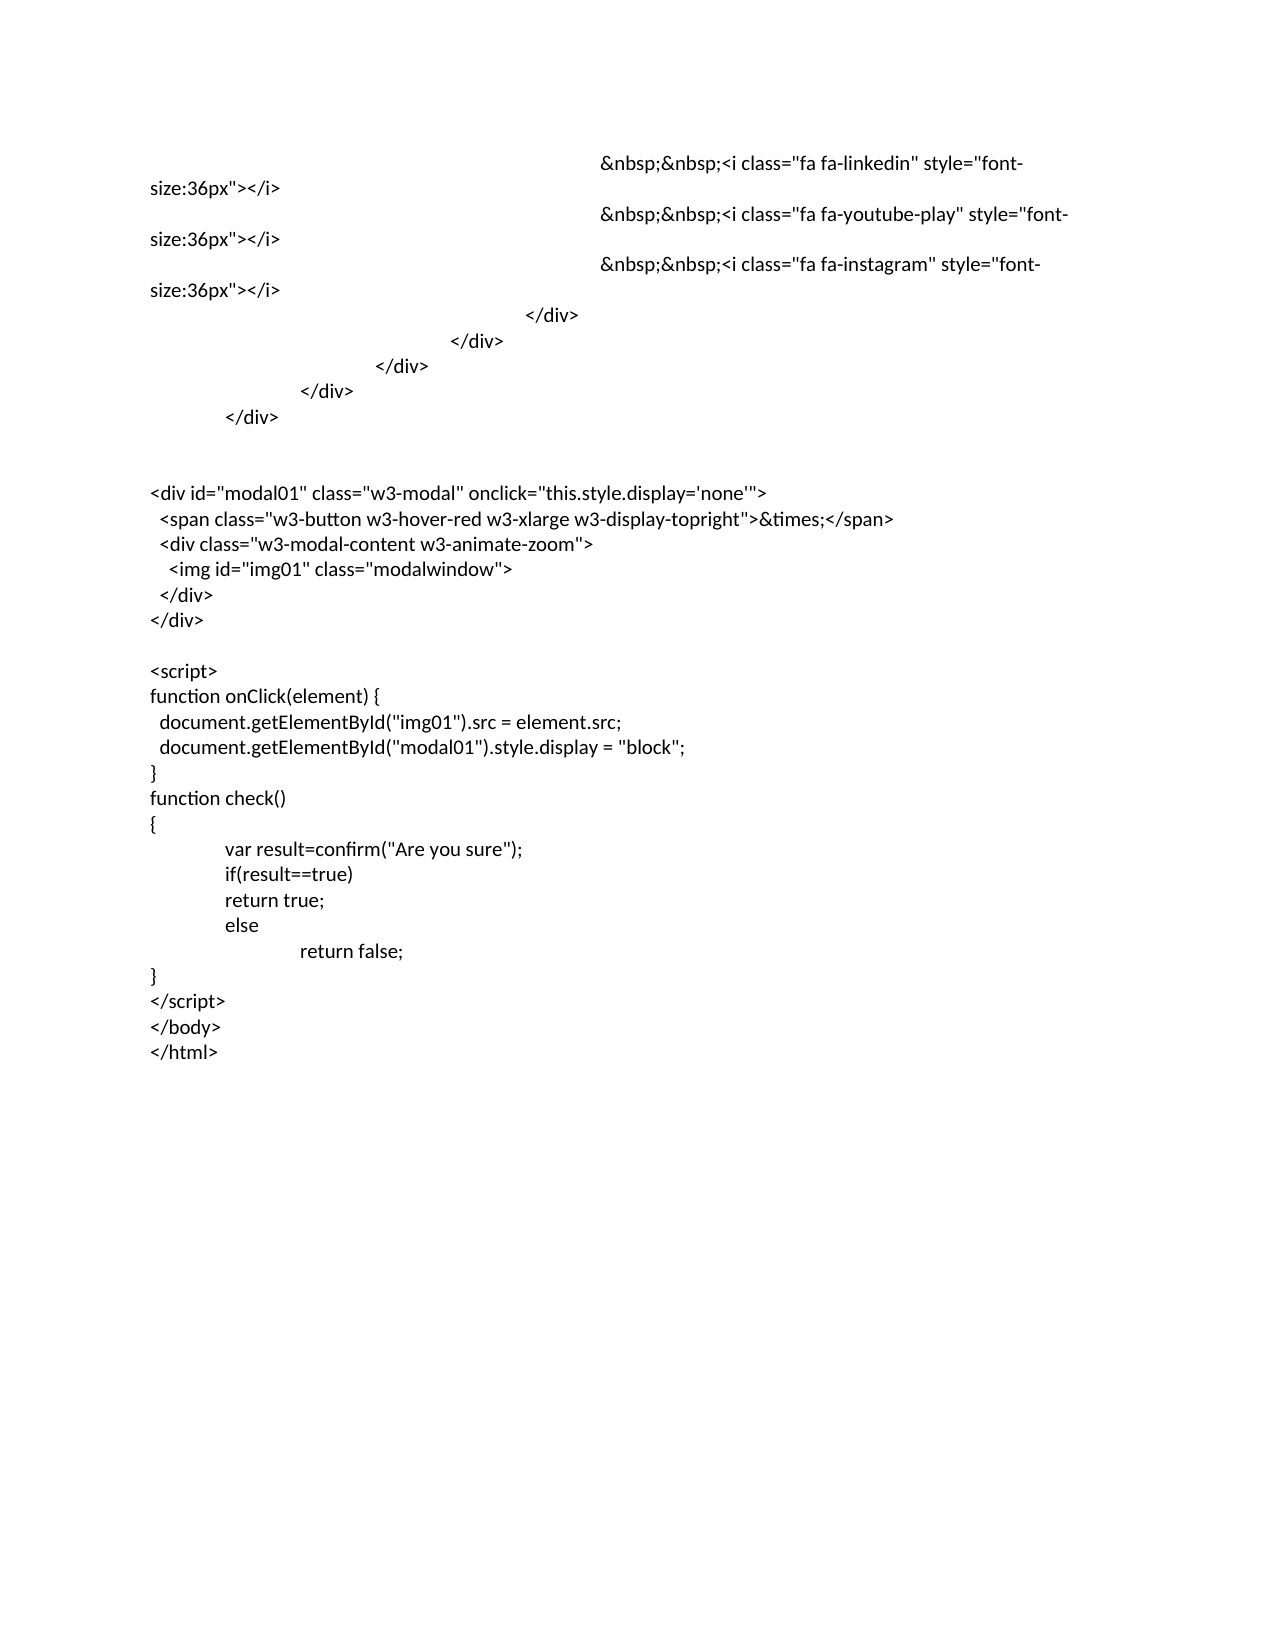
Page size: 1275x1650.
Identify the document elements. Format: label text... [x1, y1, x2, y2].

text </div> [150, 582, 1125, 607]
text </div> [150, 404, 1125, 429]
text function onClick(element) { [150, 684, 1125, 709]
text &nbsp;&nbsp;<i class="fa fa-linkedin" style="font-size:36px"></i> [150, 150, 1125, 201]
text </div> [150, 353, 1125, 379]
text function check() [150, 785, 1125, 811]
text var result=confirm("Are you sure"); [150, 836, 1125, 862]
text <div id="modal01" class="w3-modal" onclick="this.style.display='none'"> [150, 480, 1125, 506]
text </body> [150, 1014, 1125, 1039]
text return false; [150, 938, 1125, 963]
text &nbsp;&nbsp;<i class="fa fa-youtube-play" style="font-size:36px"></i> [150, 201, 1125, 252]
text <img id="img01" class="modalwindow"> [150, 557, 1125, 582]
text &nbsp;&nbsp;<i class="fa fa-instagram" style="font-size:36px"></i> [150, 252, 1125, 302]
text </div> [150, 328, 1125, 353]
text } [150, 760, 1125, 785]
text <script> [150, 658, 1125, 684]
text </div> [150, 302, 1125, 328]
text </div> [150, 607, 1125, 633]
text </html> [150, 1039, 1125, 1065]
text { [150, 811, 1125, 836]
text } [150, 963, 1125, 989]
text return true; [150, 887, 1125, 912]
text if(result==true) [150, 862, 1125, 887]
text </script> [150, 989, 1125, 1014]
text document.getElementById("img01").src = element.src; [150, 709, 1125, 734]
text <div class="w3-modal-content w3-animate-zoom"> [150, 531, 1125, 557]
text else [150, 912, 1125, 938]
text </div> [150, 379, 1125, 404]
text <span class="w3-button w3-hover-red w3-xlarge w3-display-topright">&times;</span> [150, 506, 1125, 531]
text document.getElementById("modal01").style.display = "block"; [150, 734, 1125, 760]
